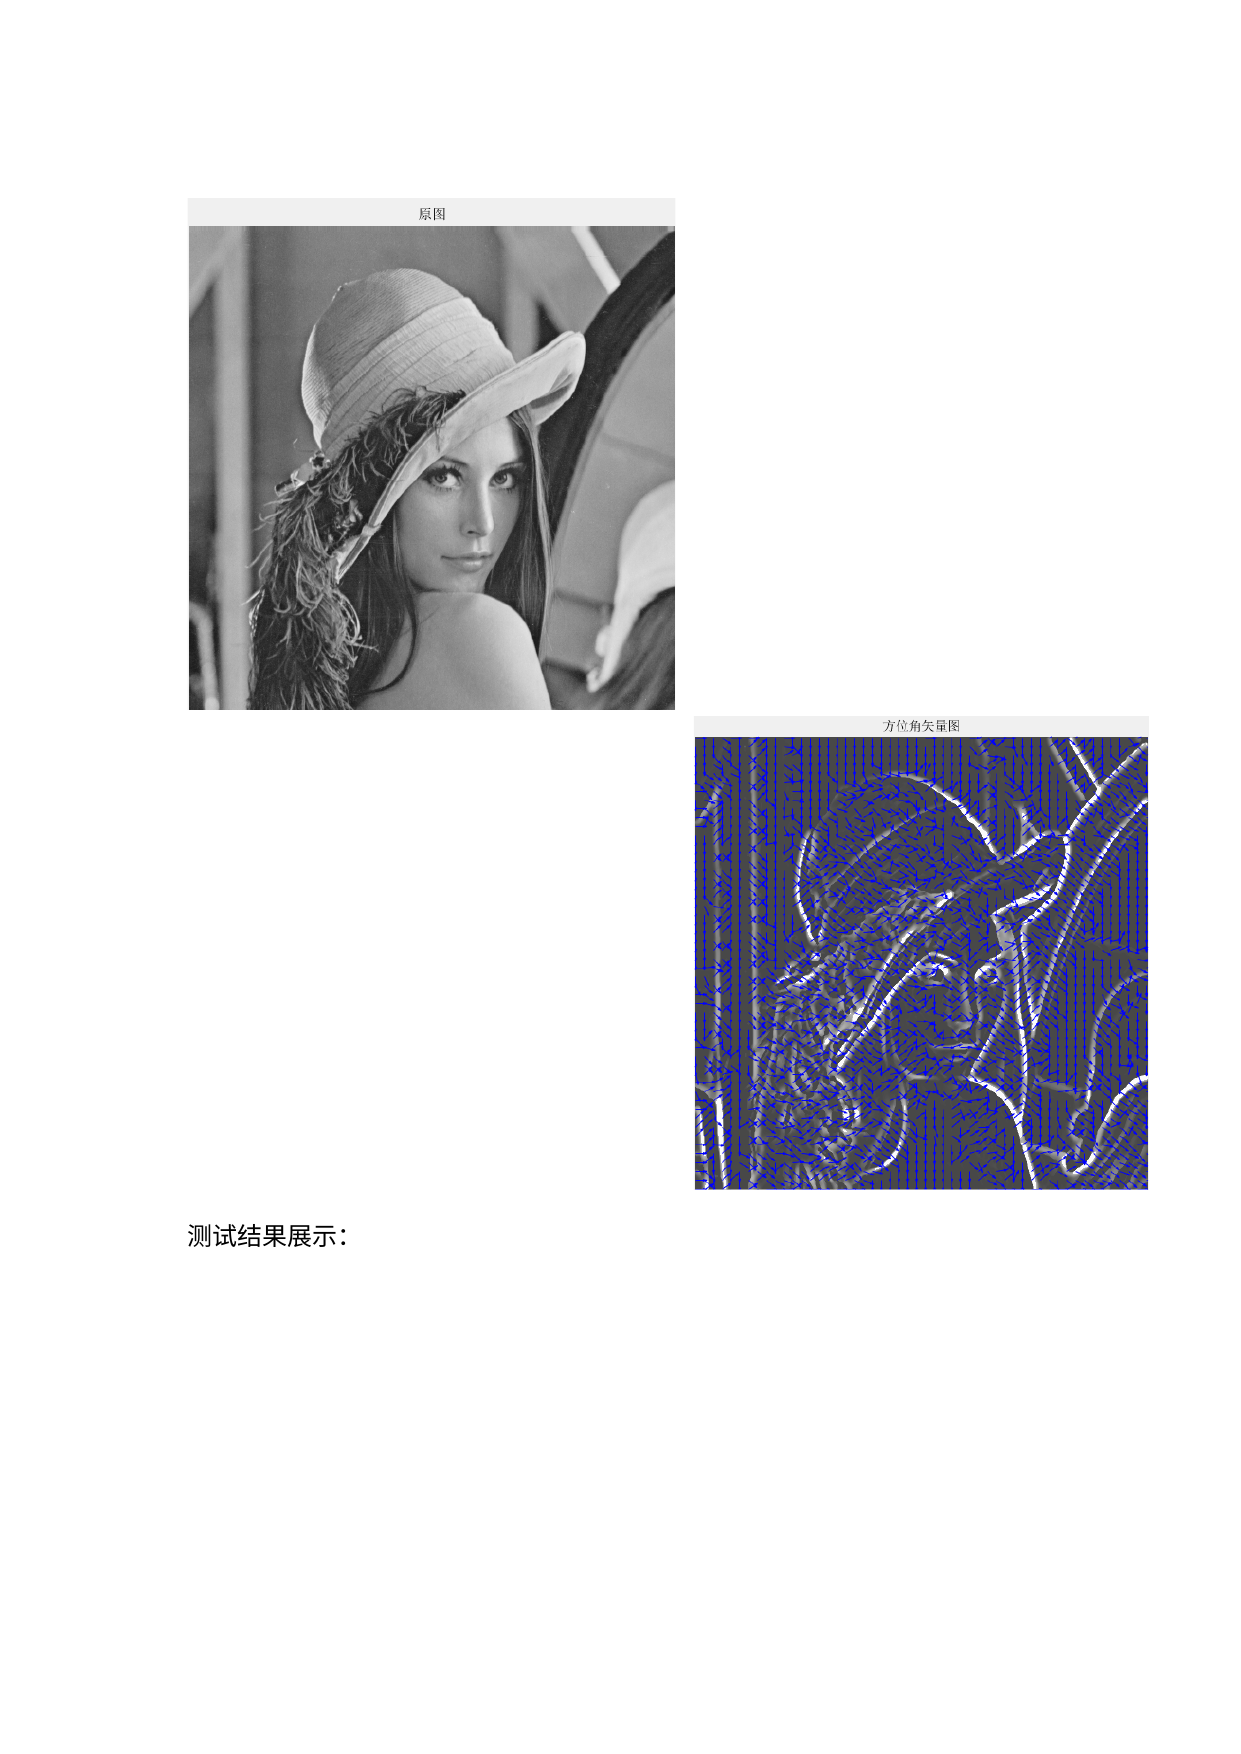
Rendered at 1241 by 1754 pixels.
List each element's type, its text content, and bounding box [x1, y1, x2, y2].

picture [187, 198, 676, 710]
picture [693, 716, 1149, 1190]
